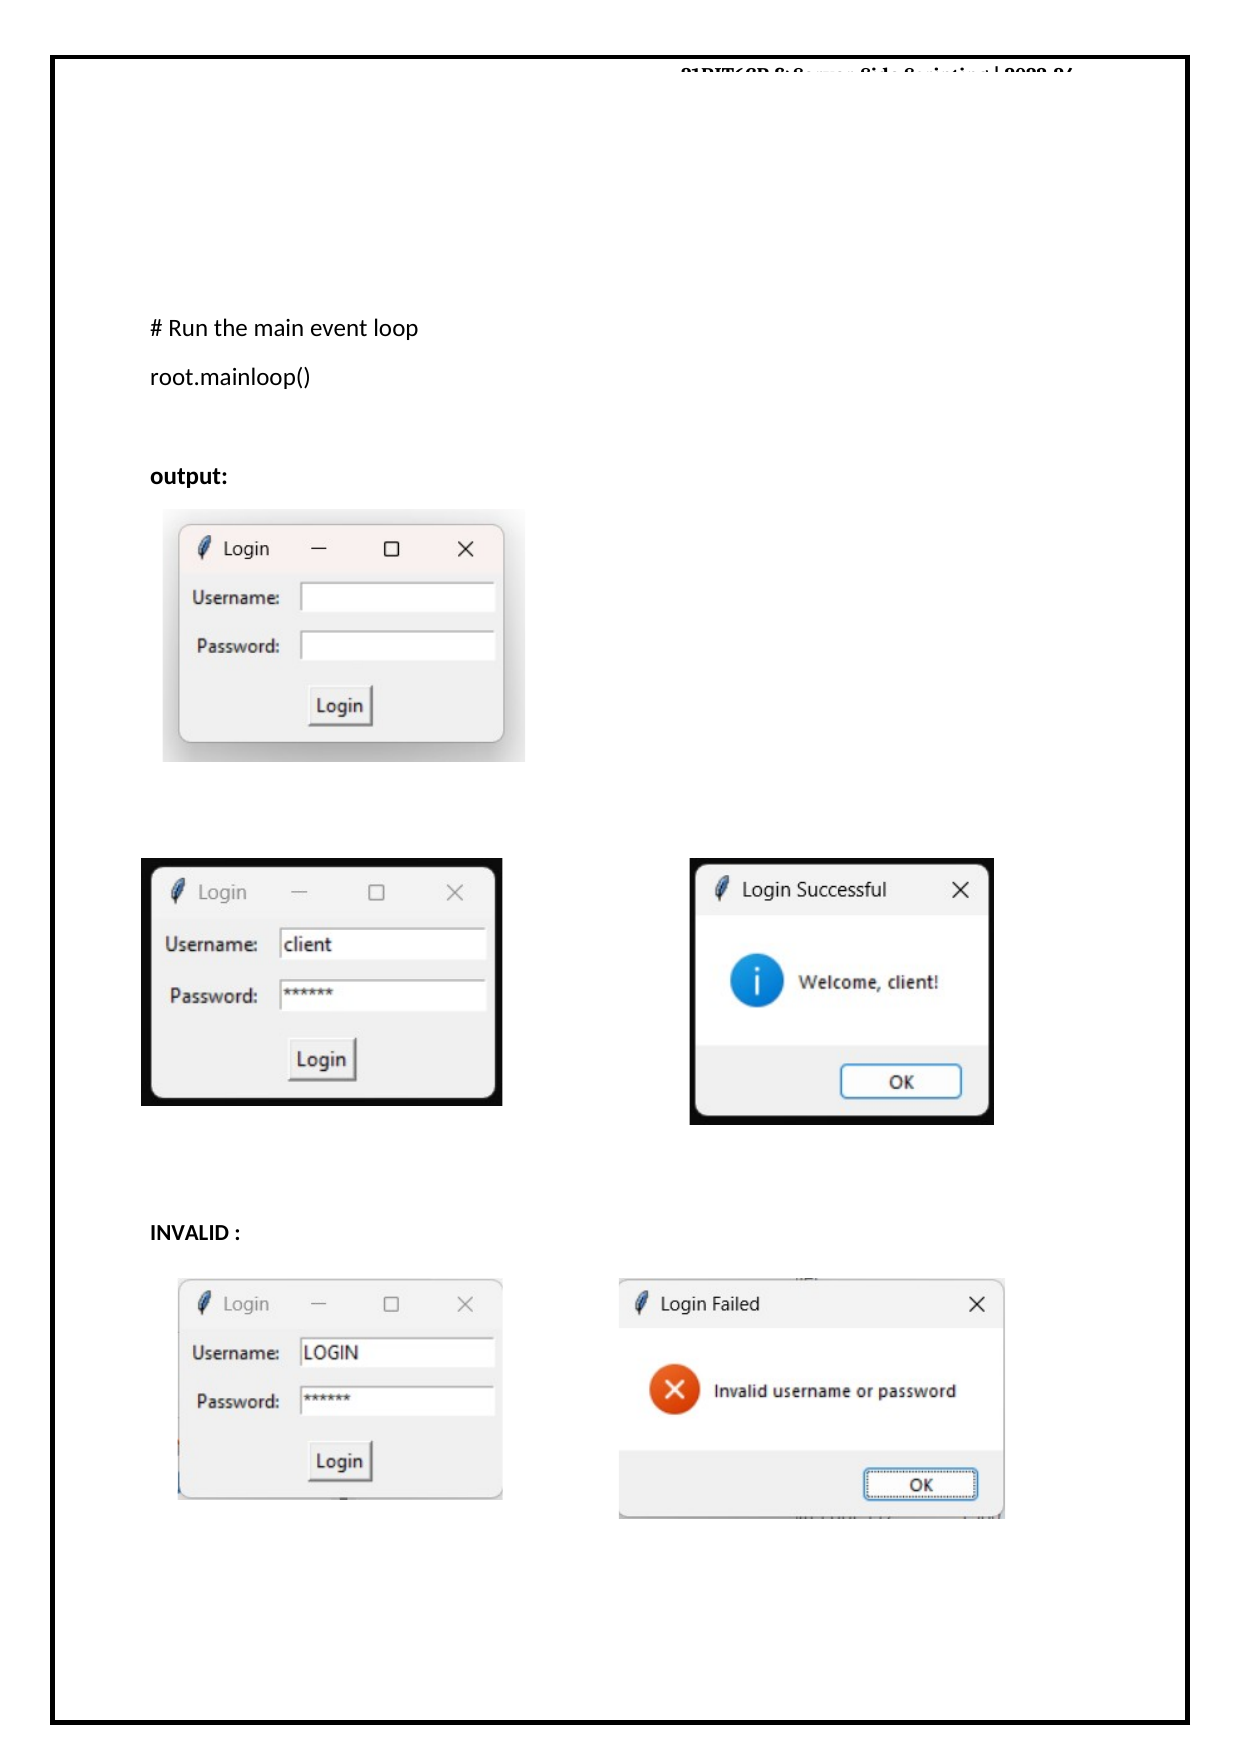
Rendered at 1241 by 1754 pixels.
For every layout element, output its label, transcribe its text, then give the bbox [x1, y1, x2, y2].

text output: [150, 460, 1105, 491]
picture [177, 1278, 503, 1500]
picture [618, 1278, 1005, 1519]
text # Run the main event loop root.mainloop() [150, 312, 418, 392]
picture [141, 858, 503, 1106]
subtitle INVALID : [150, 1218, 1105, 1246]
picture [162, 509, 525, 762]
picture [689, 858, 994, 1125]
